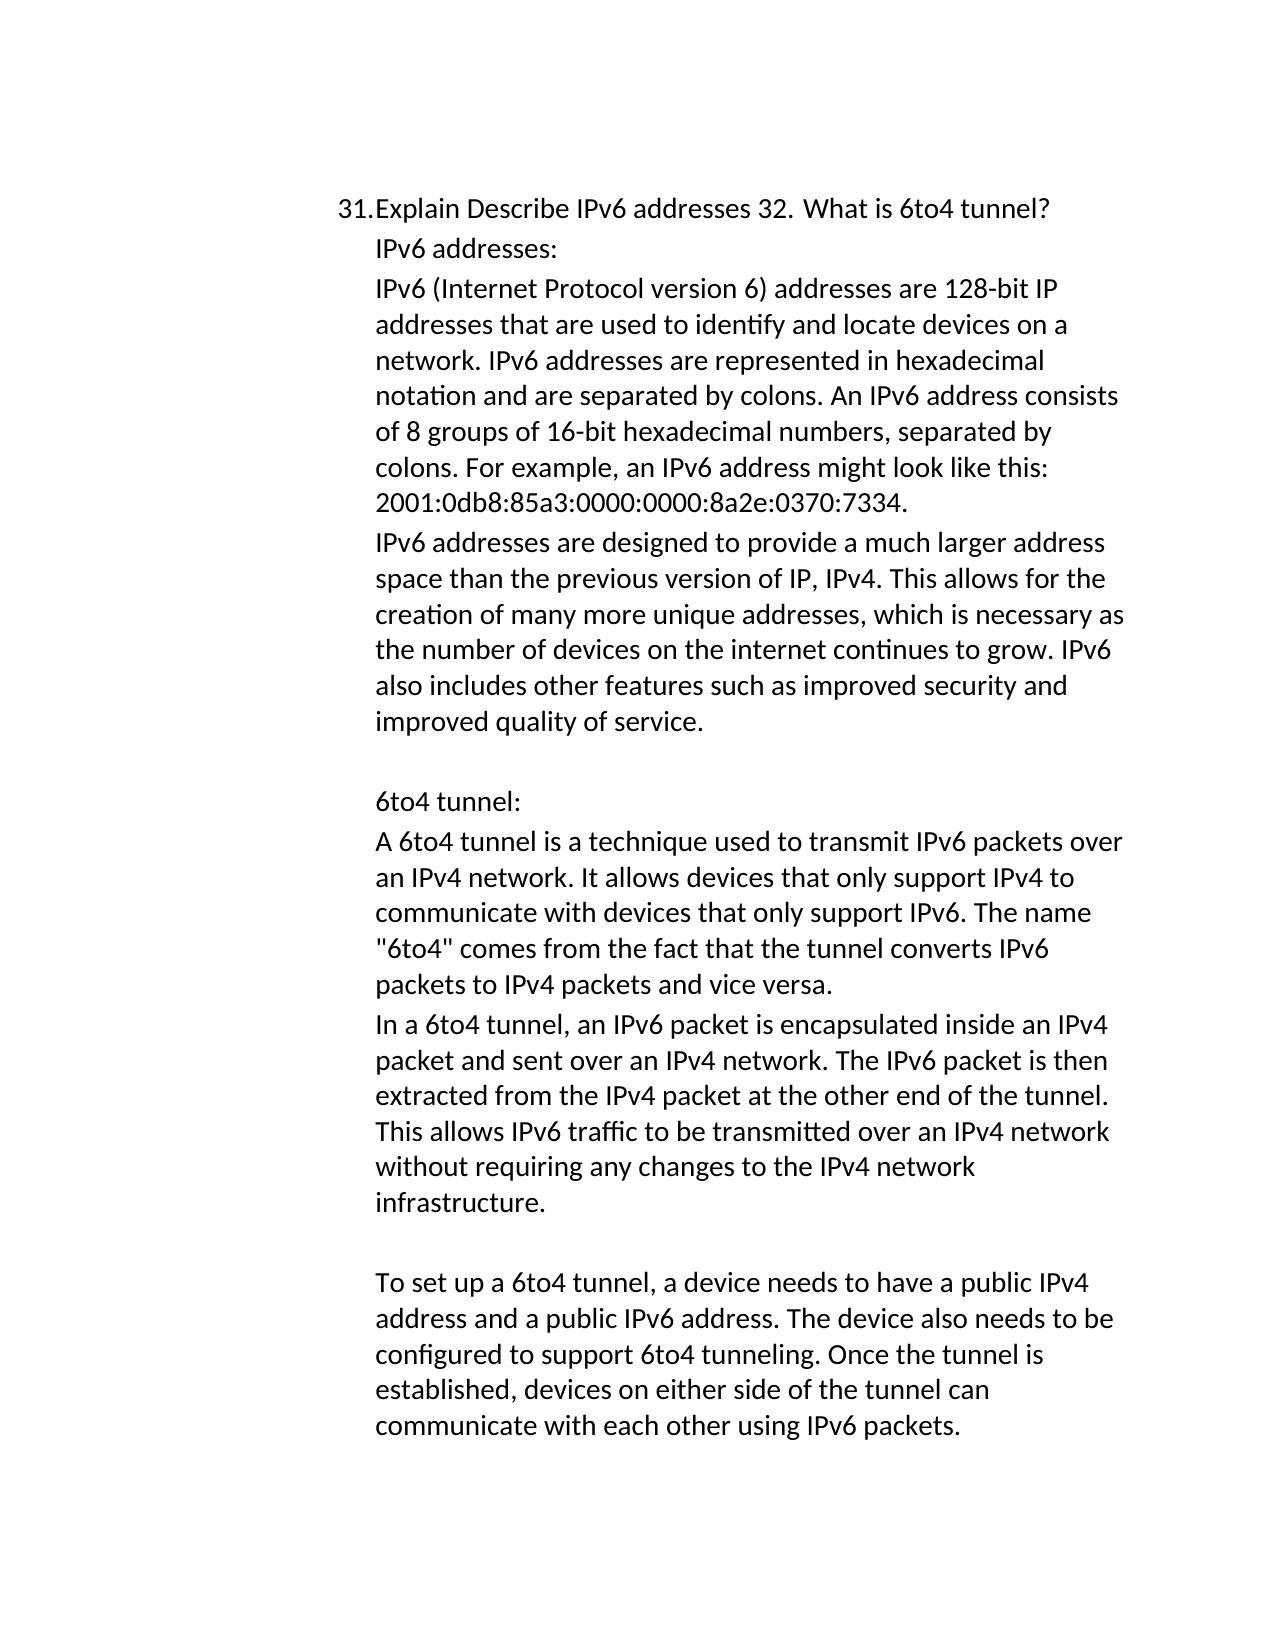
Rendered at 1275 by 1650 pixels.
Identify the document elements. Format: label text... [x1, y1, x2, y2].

list Explain Describe IPv6 addresses 32. What is 6to4 tunnel? [337, 190, 1125, 226]
text To set up a 6to4 tunnel, a device needs to have a public IPv4 address and a public IPv6 address. The device also needs to be configured to support 6to4 tunneling. Once the tunnel is established, devices on either side of the tunnel can communicate with each other using IPv6 packets. [375, 1264, 1125, 1443]
text 6to4 tunnel: [375, 783, 1125, 819]
text IPv6 (Internet Protocol version 6) addresses are 128-bit IP addresses that are used to identify and locate devices on a network. IPv6 addresses are represented in hexadecimal notation and are separated by colons. An IPv6 address consists of 8 groups of 16-bit hexadecimal numbers, separated by colons. For example, an IPv6 address might look like this: 2001:0db8:85a3:0000:0000:8a2e:0370:7334. [375, 271, 1125, 520]
text A 6to4 tunnel is a technique used to transmit IPv6 packets over an IPv4 network. It allows devices that only support IPv4 to communicate with devices that only support IPv6. The name "6to4" comes from the fact that the tunnel converts IPv6 packets to IPv4 packets and vice versa. [375, 823, 1125, 1001]
text IPv6 addresses: [375, 230, 1125, 266]
text IPv6 addresses are designed to provide a much larger address space than the previous version of IP, IPv4. This allows for the creation of many more unique addresses, which is necessary as the number of devices on the internet continues to grow. IPv6 also includes other features such as improved security and improved quality of service. [375, 524, 1125, 738]
text In a 6to4 tunnel, an IPv6 packet is encapsulated inside an IPv4 packet and sent over an IPv4 network. The IPv6 packet is then extracted from the IPv4 packet at the other end of the tunnel. This allows IPv6 traffic to be transmitted over an IPv4 network without requiring any changes to the IPv4 network infrastructure. [375, 1006, 1125, 1220]
